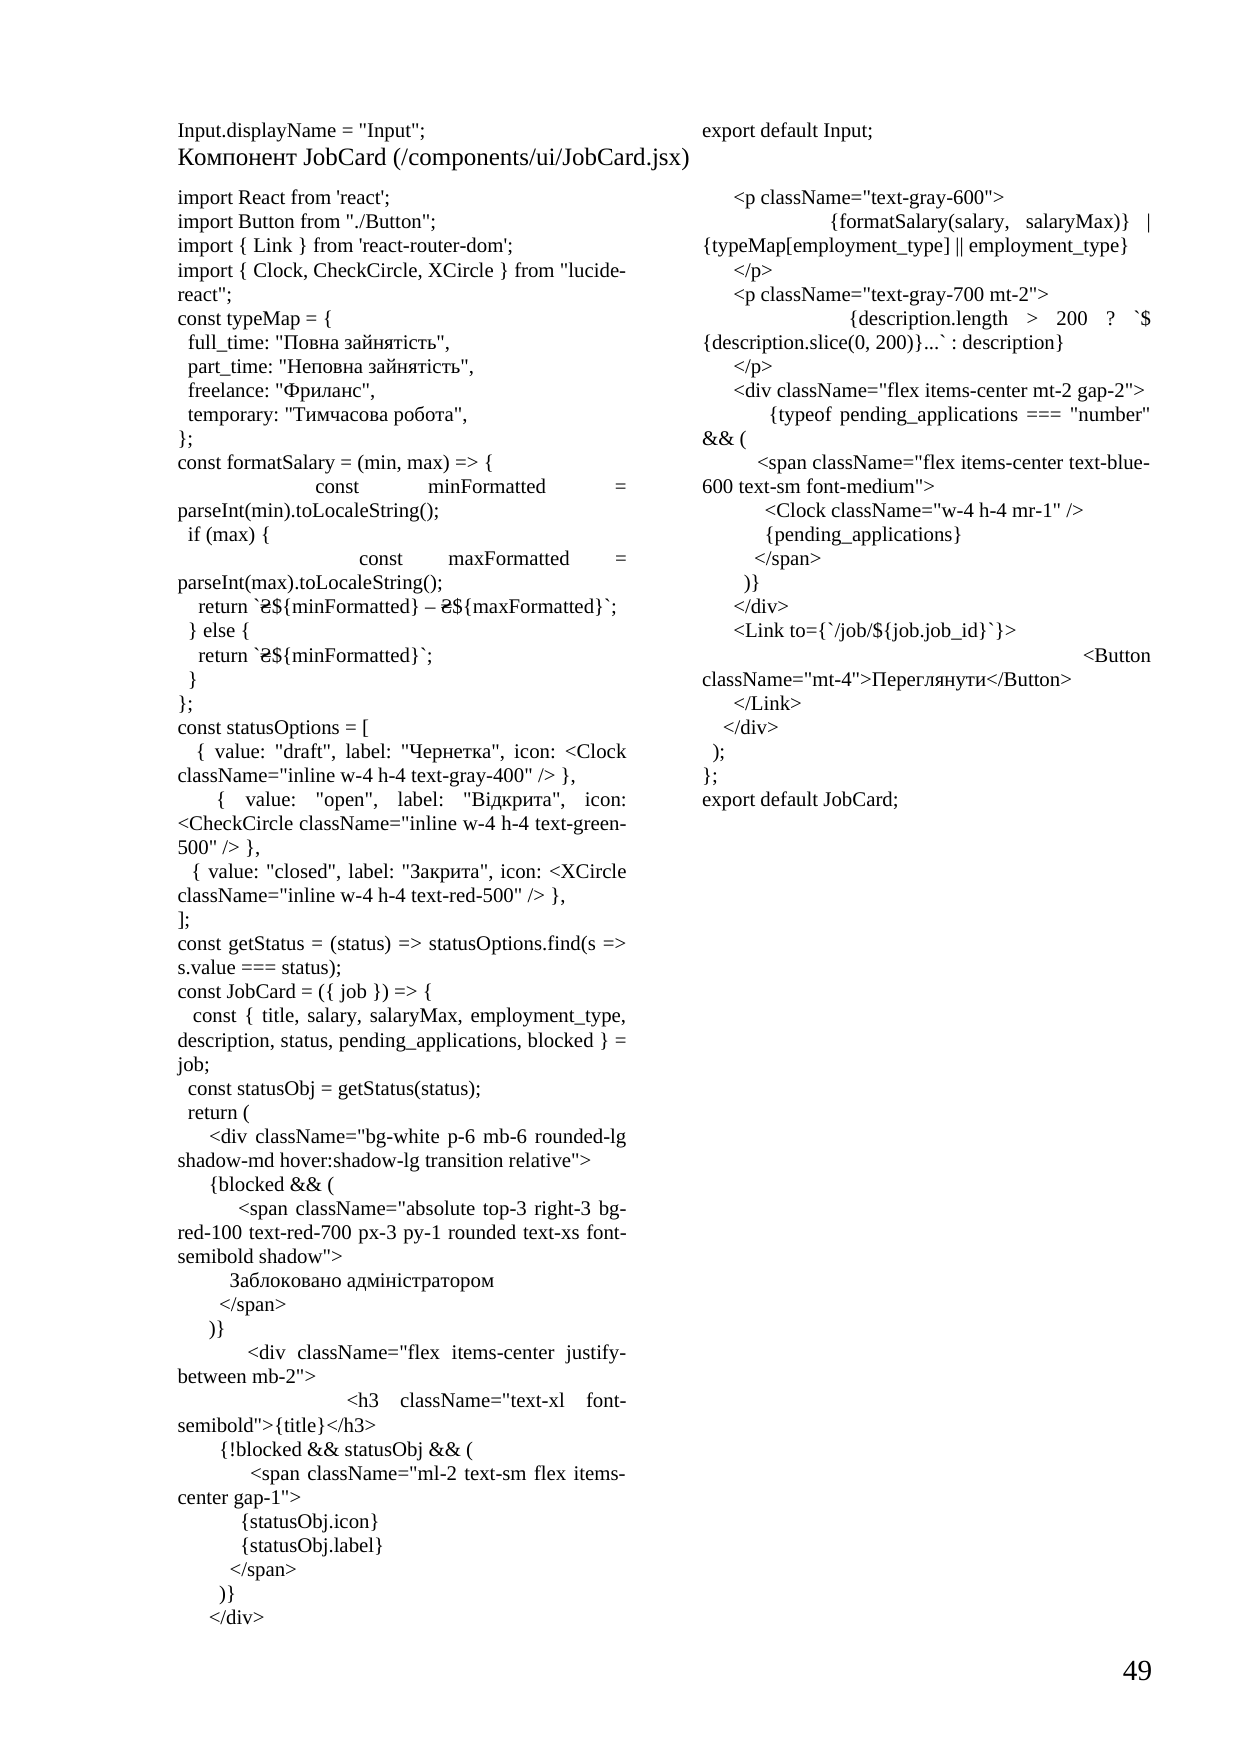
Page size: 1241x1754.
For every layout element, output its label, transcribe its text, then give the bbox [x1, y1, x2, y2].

text </p> [702, 354, 1152, 378]
text <Clock className="w-4 h-4 mr-1" /> [702, 498, 1152, 522]
text <span className="ml-2 text-sm flex items-center gap-1"> [177, 1461, 627, 1509]
text )} [702, 570, 1152, 594]
text </span> [177, 1292, 627, 1316]
text { value: "draft", label: "Чернетка", icon: <Clock className="inline w-4 h-4 text-gray-400" /> }, [177, 739, 627, 787]
text Компонент JobCard (/components/ui/JobCard.jsx) [177, 142, 1152, 171]
text freelance: "Фриланс", [177, 378, 627, 402]
text }; [177, 691, 627, 715]
text </div> [702, 594, 1152, 618]
text const JobCard = ({ job }) => { [177, 979, 627, 1003]
text const getStatus = (status) => statusOptions.find(s => s.value === status); [177, 931, 627, 979]
text ); [702, 739, 1152, 763]
text }; [177, 426, 627, 450]
text <p className="text-gray-600"> [702, 185, 1152, 209]
text import Button from "./Button"; [177, 209, 627, 233]
text return `₴${minFormatted}`; [177, 642, 627, 667]
text </div> [702, 715, 1152, 739]
text Заблоковано адміністратором [177, 1268, 627, 1292]
text const minFormatted = parseInt(min).toLocaleString(); [177, 474, 627, 522]
text {typeof pending_applications === "number" && ( [702, 402, 1152, 450]
text part_time: "Неповна зайнятість", [177, 354, 627, 378]
text import { Link } from 'react-router-dom'; [177, 233, 627, 257]
text const maxFormatted = parseInt(max).toLocaleString(); [177, 546, 627, 594]
text Input.displayName = "Input"; [177, 118, 627, 142]
text {!blocked && statusObj && ( [177, 1437, 627, 1461]
text {formatSalary(salary, salaryMax)} | {typeMap[employment_type] || employment_type} [702, 209, 1152, 257]
text {statusObj.icon} [177, 1509, 627, 1533]
text <div className="bg-white p-6 mb-6 rounded-lg shadow-md hover:shadow-lg transition relative"> [177, 1124, 627, 1172]
text return `₴${minFormatted} – ₴${maxFormatted}`; [177, 594, 627, 618]
text } [177, 667, 627, 691]
text ]; [177, 907, 627, 931]
text const { title, salary, salaryMax, employment_type, description, status, pending_applications, blocked } = job; [177, 1003, 627, 1076]
text {description.length > 200 ? `${description.slice(0, 200)}...` : description} [702, 306, 1152, 354]
text export default JobCard; [702, 787, 1152, 811]
text </Link> [702, 691, 1152, 715]
text export default Input; [702, 118, 1152, 142]
text </p> [702, 257, 1152, 282]
text <span className="flex items-center text-blue-600 text-sm font-medium"> [702, 450, 1152, 498]
text return ( [177, 1100, 627, 1124]
text import React from 'react'; [177, 185, 627, 209]
text const statusObj = getStatus(status); [177, 1076, 627, 1100]
text const statusOptions = [ [177, 715, 627, 739]
text <Button className="mt-4">Переглянути</Button> [702, 642, 1152, 691]
text temporary: "Тимчасова робота", [177, 402, 627, 426]
text <div className="flex items-center justify-between mb-2"> [177, 1340, 627, 1388]
text <span className="absolute top-3 right-3 bg-red-100 text-red-700 px-3 py-1 rounded text-xs font-semibold shadow"> [177, 1196, 627, 1268]
text )} [177, 1316, 627, 1340]
text {blocked && ( [177, 1172, 627, 1196]
text </span> [177, 1557, 627, 1581]
text }; [702, 763, 1152, 787]
text full_time: "Повна зайнятість", [177, 330, 627, 354]
text <h3 className="text-xl font-semibold">{title}</h3> [177, 1388, 627, 1437]
text <div className="flex items-center mt-2 gap-2"> [702, 378, 1152, 402]
text {statusObj.label} [177, 1533, 627, 1557]
text {pending_applications} [702, 522, 1152, 546]
text <p className="text-gray-700 mt-2"> [702, 282, 1152, 306]
text const formatSalary = (min, max) => { [177, 450, 627, 474]
text } else { [177, 618, 627, 642]
text const typeMap = { [177, 306, 627, 330]
text </span> [702, 546, 1152, 570]
text </div> [177, 1605, 627, 1629]
text import { Clock, CheckCircle, XCircle } from "lucide-react"; [177, 257, 627, 306]
text )} [177, 1581, 627, 1605]
text if (max) { [177, 522, 627, 546]
text { value: "open", label: "Відкрита", icon: <CheckCircle className="inline w-4 h-4 text-green-500" /> }, [177, 787, 627, 859]
text <Link to={`/job/${job.job_id}`}> [702, 618, 1152, 642]
text { value: "closed", label: "Закрита", icon: <XCircle className="inline w-4 h-4 text-red-500" /> }, [177, 859, 627, 907]
